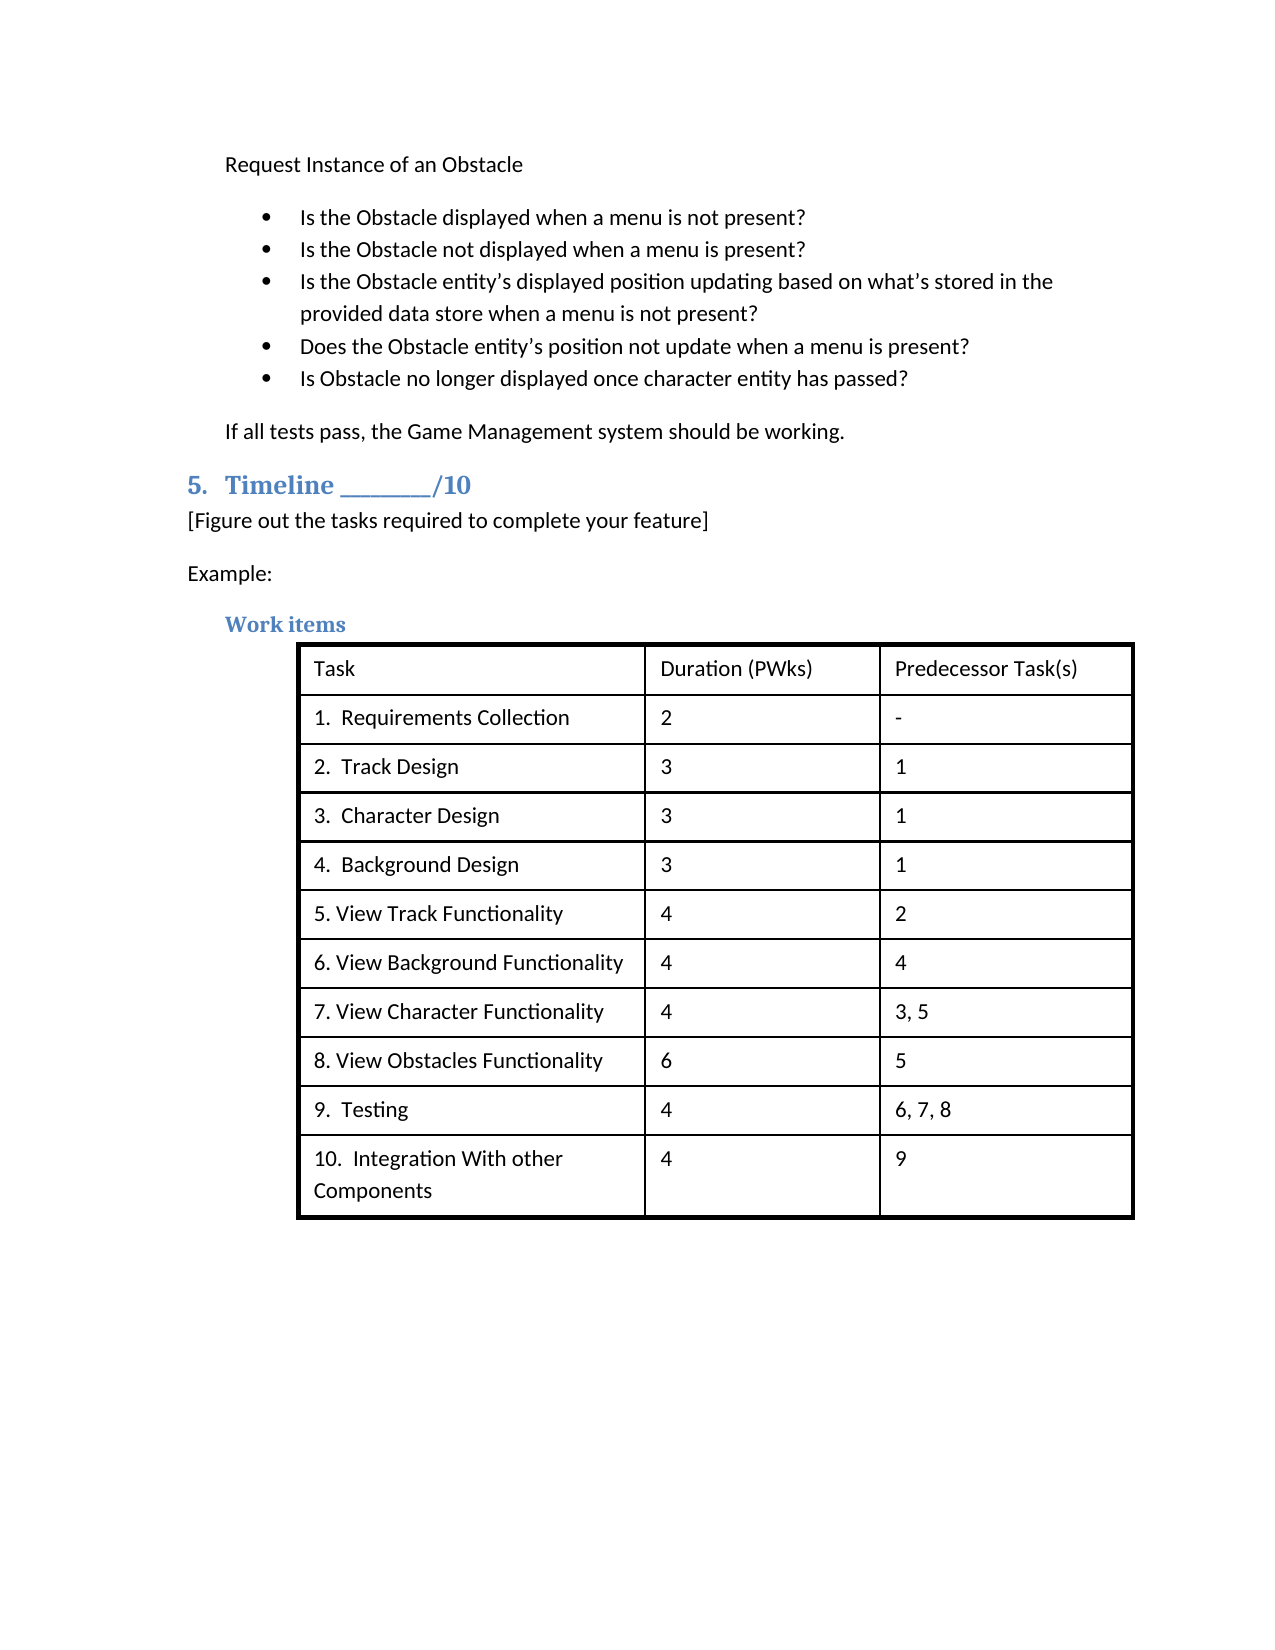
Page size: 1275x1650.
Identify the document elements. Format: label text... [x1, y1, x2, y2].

table_cell 2. Track Design [301, 745, 644, 791]
table_cell 10. Integration With other Components [301, 1136, 644, 1215]
table_cell 9 [881, 1136, 1131, 1215]
table_cell 3 [646, 843, 879, 889]
table_cell 2 [646, 696, 879, 742]
table_cell 9. Testing [301, 1087, 644, 1134]
table_cell 3 [646, 794, 879, 840]
table_cell 6. View Background Functionality [301, 940, 644, 987]
table_cell 4 [646, 1136, 879, 1215]
table_cell 4 [646, 1087, 879, 1134]
table_cell - [881, 696, 1131, 742]
table_cell 7. View Character Functionality [301, 989, 644, 1036]
table_header Predecessor Task(s) [881, 647, 1131, 693]
subtitle Work items [225, 612, 1125, 638]
list Is Obstacle no longer displayed once character entity has passed? [262, 364, 1125, 392]
table_cell 6, 7, 8 [881, 1087, 1131, 1134]
table_cell 5. View Track Functionality [301, 891, 644, 938]
text Example: [187, 559, 1125, 587]
table_cell 1 [881, 794, 1131, 840]
table_cell 4 [646, 891, 879, 938]
table_cell 4. Background Design [301, 843, 644, 889]
list Does the Obstacle entity’s position not update when a menu is present? [262, 332, 1125, 360]
subtitle Timeline _________/10 [187, 470, 1125, 501]
list Is the Obstacle displayed when a menu is not present? [262, 203, 1125, 231]
list Is the Obstacle not displayed when a menu is present? [262, 235, 1125, 263]
table_cell 4 [881, 940, 1131, 987]
table_cell 1 [881, 843, 1131, 889]
table_cell 8. View Obstacles Functionality [301, 1038, 644, 1085]
table_cell 1 [881, 745, 1131, 791]
table_cell 4 [646, 989, 879, 1036]
table_cell 2 [881, 891, 1131, 938]
text Request Instance of an Obstacle [225, 150, 1125, 178]
table_header Duration (PWks) [646, 647, 879, 693]
list Is the Obstacle entity’s displayed position updating based on what’s stored in the provided data store when a menu is not present? [262, 267, 1125, 328]
table_cell 6 [646, 1038, 879, 1085]
table_cell 1. Requirements Collection [301, 696, 644, 742]
table_cell 4 [646, 940, 879, 987]
table_cell 3. Character Design [301, 794, 644, 840]
table_cell 3, 5 [881, 989, 1131, 1036]
table_header Task [301, 647, 644, 693]
text If all tests pass, the Game Management system should be working. [225, 417, 1125, 445]
table_cell 3 [646, 745, 879, 791]
text [Figure out the tasks required to complete your feature] [187, 506, 1125, 534]
table_cell 5 [881, 1038, 1131, 1085]
